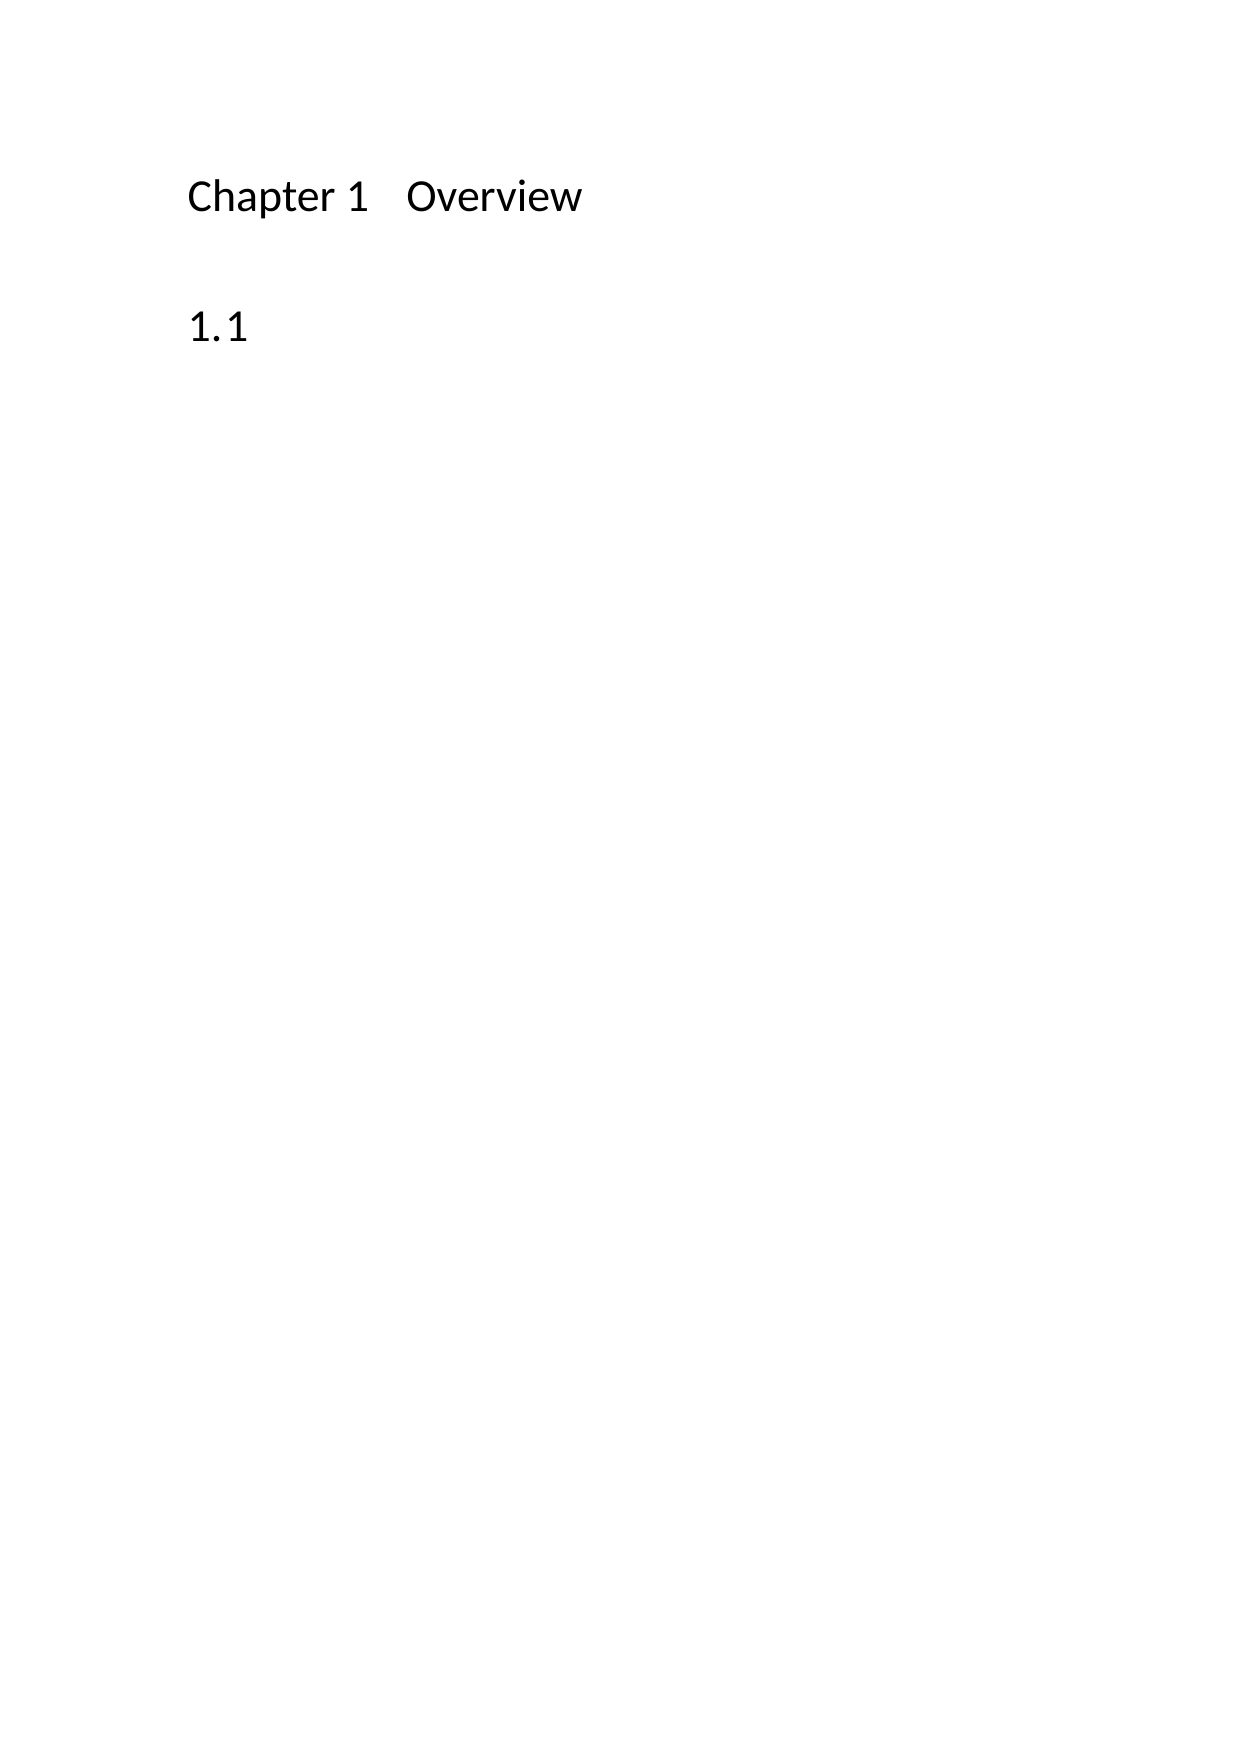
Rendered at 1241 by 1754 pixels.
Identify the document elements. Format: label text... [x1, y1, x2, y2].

list 1 [187, 292, 1053, 357]
text Chapter 1 Overview [187, 162, 1053, 227]
